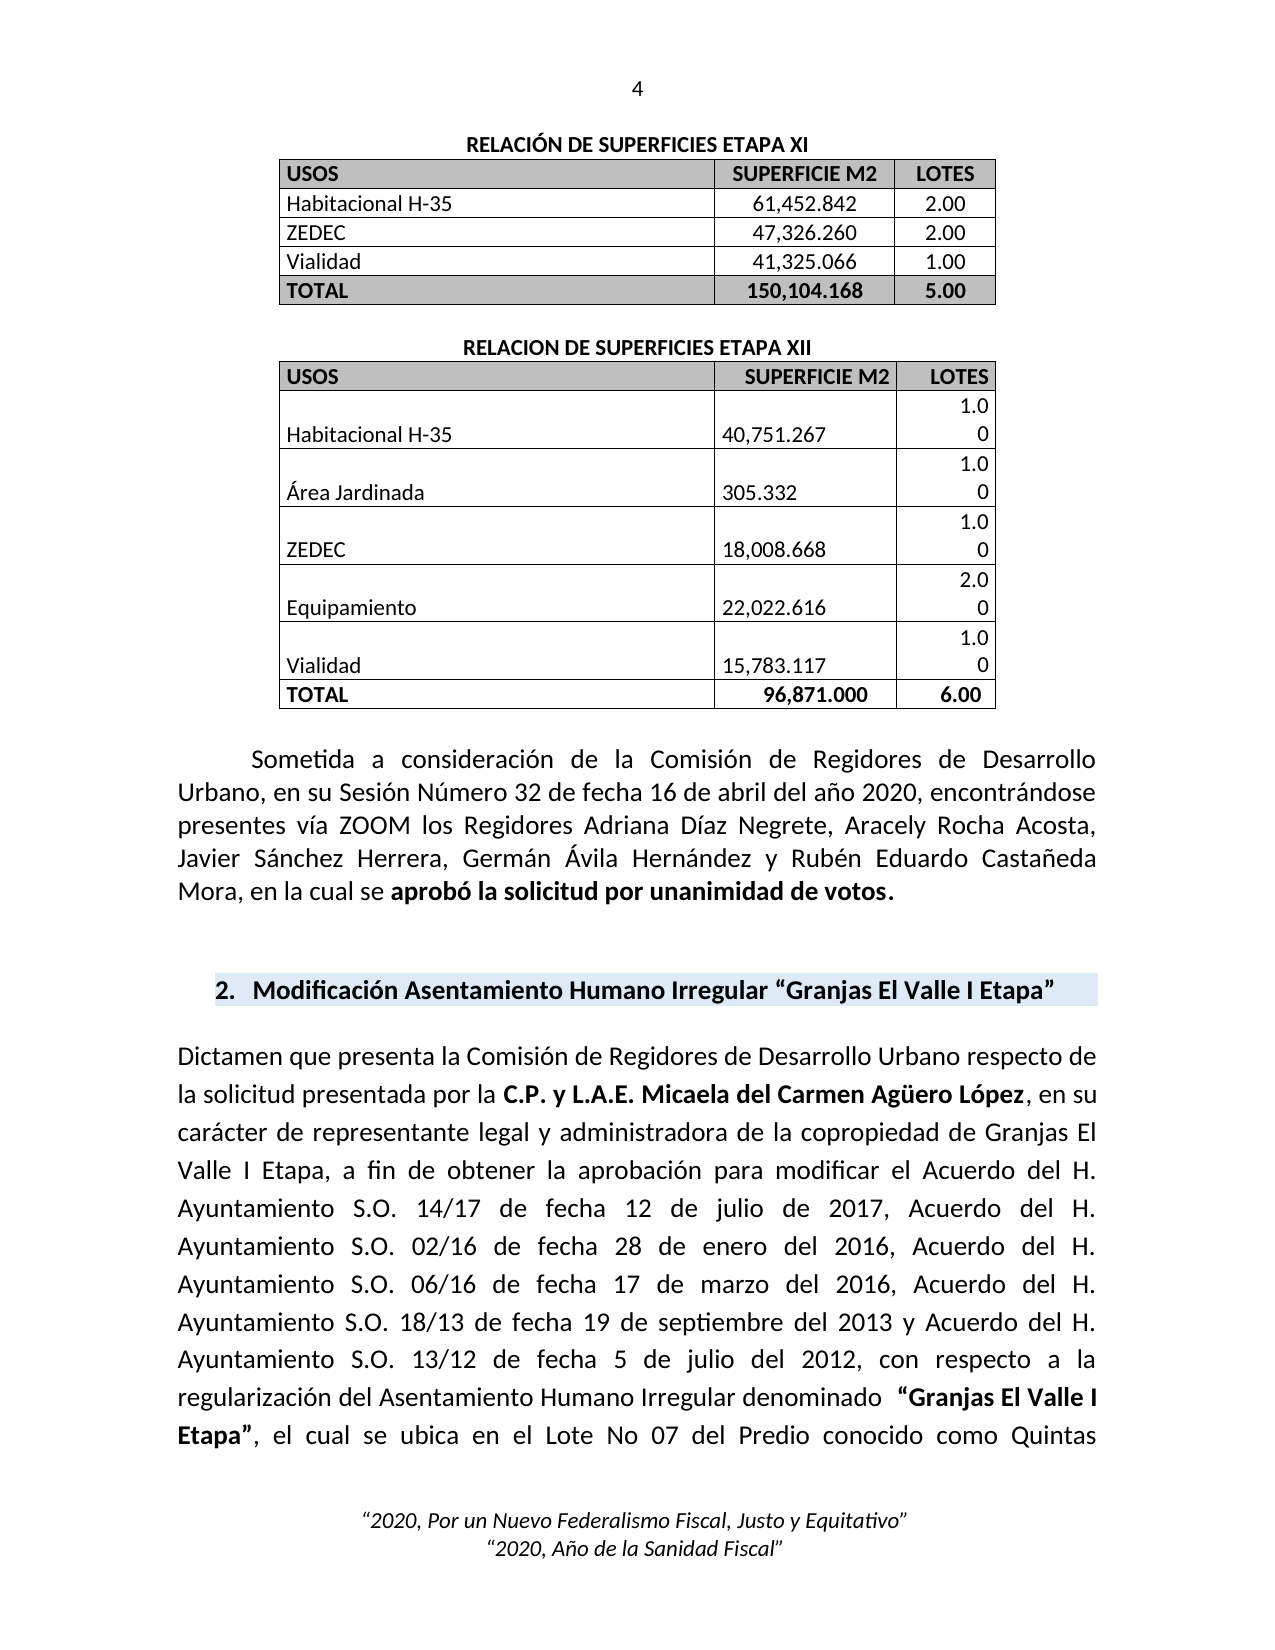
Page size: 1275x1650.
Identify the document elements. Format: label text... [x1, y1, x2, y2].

table_cell 2.00 [897, 565, 995, 621]
list Modificación Asentamiento Humano Irregular “Granjas El Valle I Etapa” [215, 973, 1098, 1006]
table_cell 5.00 [895, 276, 995, 304]
table_cell Área Jardinada [280, 449, 714, 506]
table_cell 150,104.168 [715, 276, 894, 304]
table_cell ZEDEC [280, 218, 714, 246]
table_cell 40,751.267 [715, 391, 896, 448]
text RELACIÓN DE SUPERFICIES ETAPA XI [177, 131, 1098, 158]
table_cell Habitacional H-35 [280, 391, 714, 448]
table_cell 41,325.066 [715, 247, 894, 275]
table_cell 15,783.117 [715, 622, 896, 679]
table_header LOTES [897, 362, 995, 390]
table_cell 1.00 [897, 622, 995, 679]
table_cell ZEDEC [280, 507, 714, 563]
table_cell 18,008.668 [715, 507, 896, 563]
table_cell 1.00 [897, 507, 995, 563]
table_cell 96,871.000 [715, 680, 896, 708]
table_cell 47,326.260 [715, 218, 894, 246]
text Sometida a consideración de la Comisión de Regidores de Desarrollo Urbano, en su Sesión Número 32 de fecha 16 de abril del año 2020, encontrándose presentes vía ZOOM los Regidores Adriana Díaz Negrete, Aracely Rocha Acosta, Javier Sánchez Herrera, Germán Ávila Hernández y Rubén Eduardo Castañeda Mora, en la cual se aprobó la solicitud por unanimidad de votos. [177, 742, 1098, 907]
table_cell Vialidad [280, 622, 714, 679]
table_cell Habitacional H-35 [280, 189, 714, 217]
table_cell 61,452.842 [715, 189, 894, 217]
table_cell 1.00 [897, 391, 995, 448]
table_cell Vialidad [280, 247, 714, 275]
table_cell 305.332 [715, 449, 896, 506]
table_header USOS [280, 160, 714, 188]
table_cell 2.00 [895, 218, 995, 246]
table_header USOS [280, 362, 714, 390]
table_header LOTES [895, 160, 995, 188]
table_cell 6.00 [897, 680, 995, 708]
table_header SUPERFICIE M2 [715, 362, 896, 390]
table_cell TOTAL [280, 680, 714, 708]
table_cell Equipamiento [280, 565, 714, 621]
table_cell 1.00 [897, 449, 995, 506]
text RELACION DE SUPERFICIES ETAPA XII [177, 333, 1098, 361]
table_cell 2.00 [895, 189, 995, 217]
table_cell 22,022.616 [715, 565, 896, 621]
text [177, 1039, 1098, 1452]
table_header SUPERFICIE M2 [715, 160, 894, 188]
table_cell 1.00 [895, 247, 995, 275]
table_cell TOTAL [280, 276, 714, 304]
